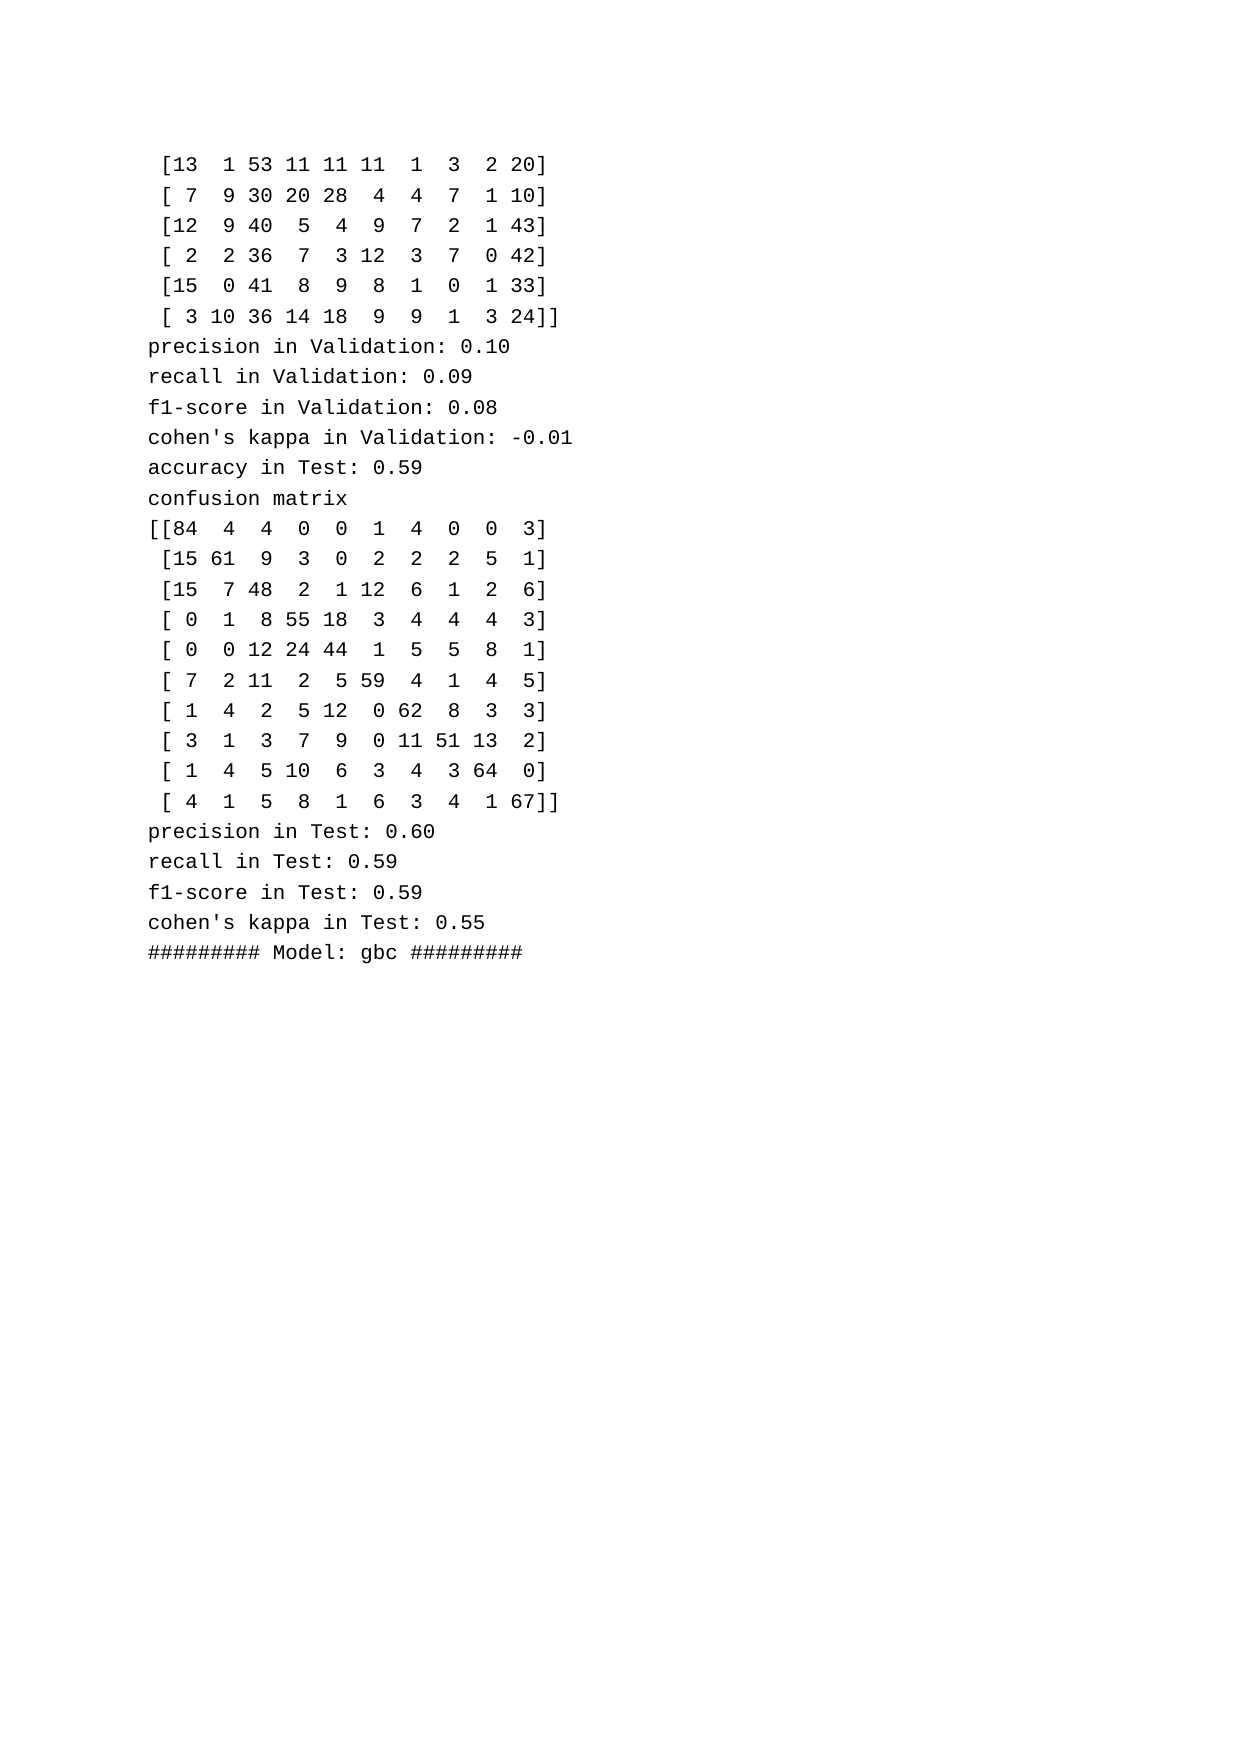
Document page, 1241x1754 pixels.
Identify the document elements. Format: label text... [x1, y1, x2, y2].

text precision in Validation: 0.10 [148, 329, 1093, 360]
text [[84 4 4 0 0 1 4 0 0 3] [148, 511, 1093, 542]
text precision in Test: 0.60 [148, 814, 1093, 845]
text [ 0 1 8 55 18 3 4 4 4 3] [148, 602, 1093, 633]
text [ 3 10 36 14 18 9 9 1 3 24]] [148, 299, 1093, 329]
text recall in Test: 0.59 [148, 845, 1093, 875]
text confusion matrix [148, 481, 1093, 511]
text cohen's kappa in Test: 0.55 [148, 905, 1093, 936]
text [ 2 2 36 7 3 12 3 7 0 42] [148, 238, 1093, 269]
text ######### Model: gbc ######### [148, 936, 1093, 966]
text recall in Validation: 0.09 [148, 360, 1093, 390]
text [12 9 40 5 4 9 7 2 1 43] [148, 208, 1093, 238]
text [15 61 9 3 0 2 2 2 5 1] [148, 542, 1093, 572]
text [ 0 0 12 24 44 1 5 5 8 1] [148, 633, 1093, 663]
text [13 1 53 11 11 11 1 3 2 20] [148, 148, 1093, 178]
text [ 4 1 5 8 1 6 3 4 1 67]] [148, 784, 1093, 814]
text [ 1 4 2 5 12 0 62 8 3 3] [148, 693, 1093, 723]
text [ 7 9 30 20 28 4 4 7 1 10] [148, 178, 1093, 208]
text f1-score in Validation: 0.08 [148, 390, 1093, 420]
text [ 1 4 5 10 6 3 4 3 64 0] [148, 754, 1093, 784]
text cohen's kappa in Validation: -0.01 [148, 420, 1093, 451]
text [ 7 2 11 2 5 59 4 1 4 5] [148, 663, 1093, 693]
text [15 7 48 2 1 12 6 1 2 6] [148, 572, 1093, 602]
text f1-score in Test: 0.59 [148, 875, 1093, 905]
text [15 0 41 8 9 8 1 0 1 33] [148, 269, 1093, 299]
text [ 3 1 3 7 9 0 11 51 13 2] [148, 723, 1093, 754]
text accuracy in Test: 0.59 [148, 451, 1093, 481]
